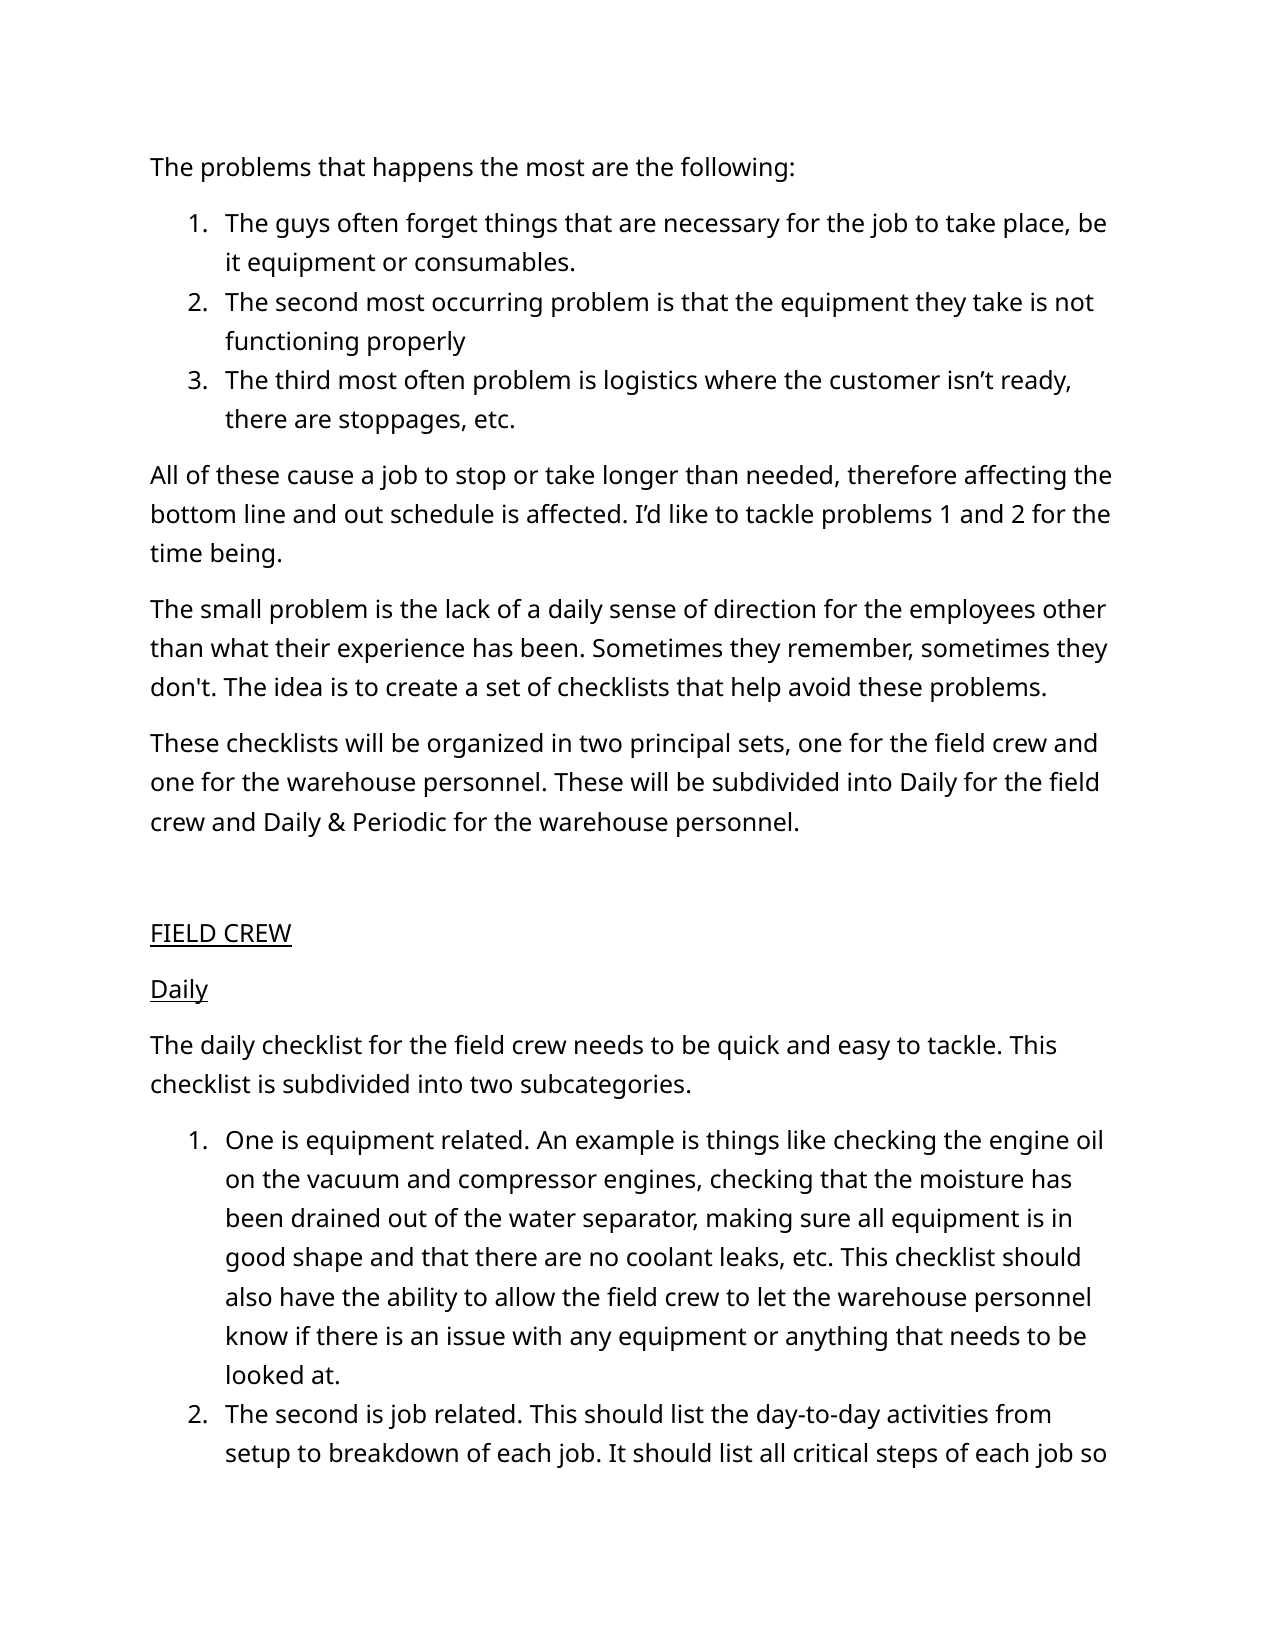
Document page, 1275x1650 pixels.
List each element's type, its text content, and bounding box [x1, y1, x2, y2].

text The small problem is the lack of a daily sense of direction for the employees other than what their experience has been. Sometimes they remember, sometimes they don't. The idea is to create a set of checklists that help avoid these problems. [150, 592, 1125, 704]
text All of these cause a job to stop or take longer than needed, therefore affecting the bottom line and out schedule is affected. I’d like to tackle problems 1 and 2 for the time being. [150, 457, 1125, 570]
list One is equipment related. An example is things like checking the engine oil on the vacuum and compressor engines, checking that the moisture has been drained out of the water separator, making sure all equipment is in good shape and that there are no coolant leaks, etc. This checklist should also have the ability to allow the field crew to let the warehouse personnel know if there is an issue with any equipment or anything that needs to be looked at. [187, 1122, 1125, 1392]
text These checklists will be organized in two principal sets, one for the field crew and one for the warehouse personnel. These will be subdivided into Daily for the field crew and Daily & Periodic for the warehouse personnel. [150, 726, 1125, 838]
text The daily checklist for the field crew needs to be quick and easy to tackle. This checklist is subdivided into two subcategories. [150, 1027, 1125, 1101]
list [187, 1397, 1125, 1470]
text The problems that happens the most are the following: [150, 150, 1125, 184]
list The guys often forget things that are necessary for the job to take place, be it equipment or consumables. [187, 206, 1125, 279]
text FIELD CREW [150, 916, 1125, 950]
list The third most often problem is logistics where the customer isn’t ready, there are stoppages, etc. [187, 362, 1125, 436]
list The second most occurring problem is that the equipment they take is not functioning properly [187, 284, 1125, 357]
text Daily [150, 972, 1125, 1006]
